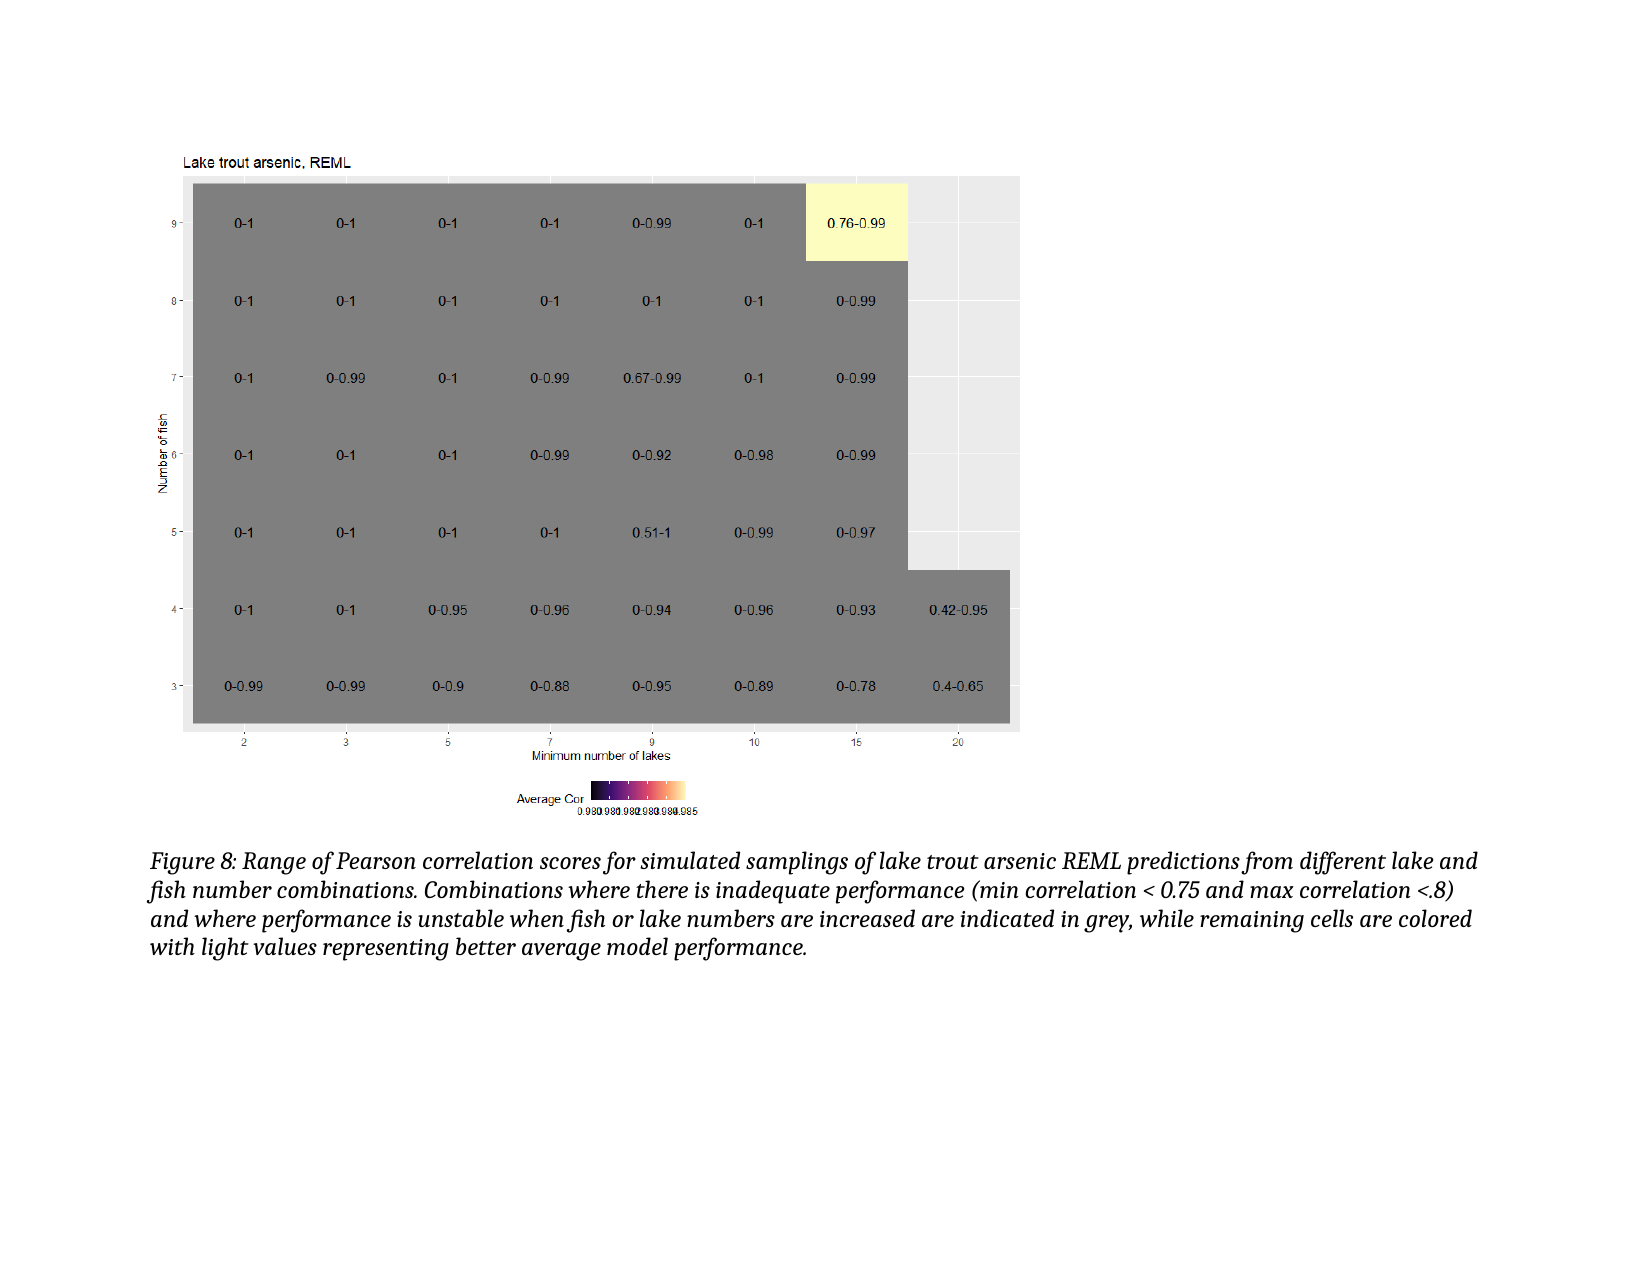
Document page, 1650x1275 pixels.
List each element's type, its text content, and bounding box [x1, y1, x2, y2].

text Figure 8: Range of Pearson correlation scores for simulated samplings of lake trout arsenic REML predictions from different lake and fish number combinations. Combinations where there is inadequate performance (min correlation < 0.75 and max correlation <.8) and where performance is unstable when fish or lake numbers are increased are indicated in grey, while remaining cells are colored with light values representing better average model performance. [150, 847, 1500, 962]
picture [150, 150, 1025, 827]
